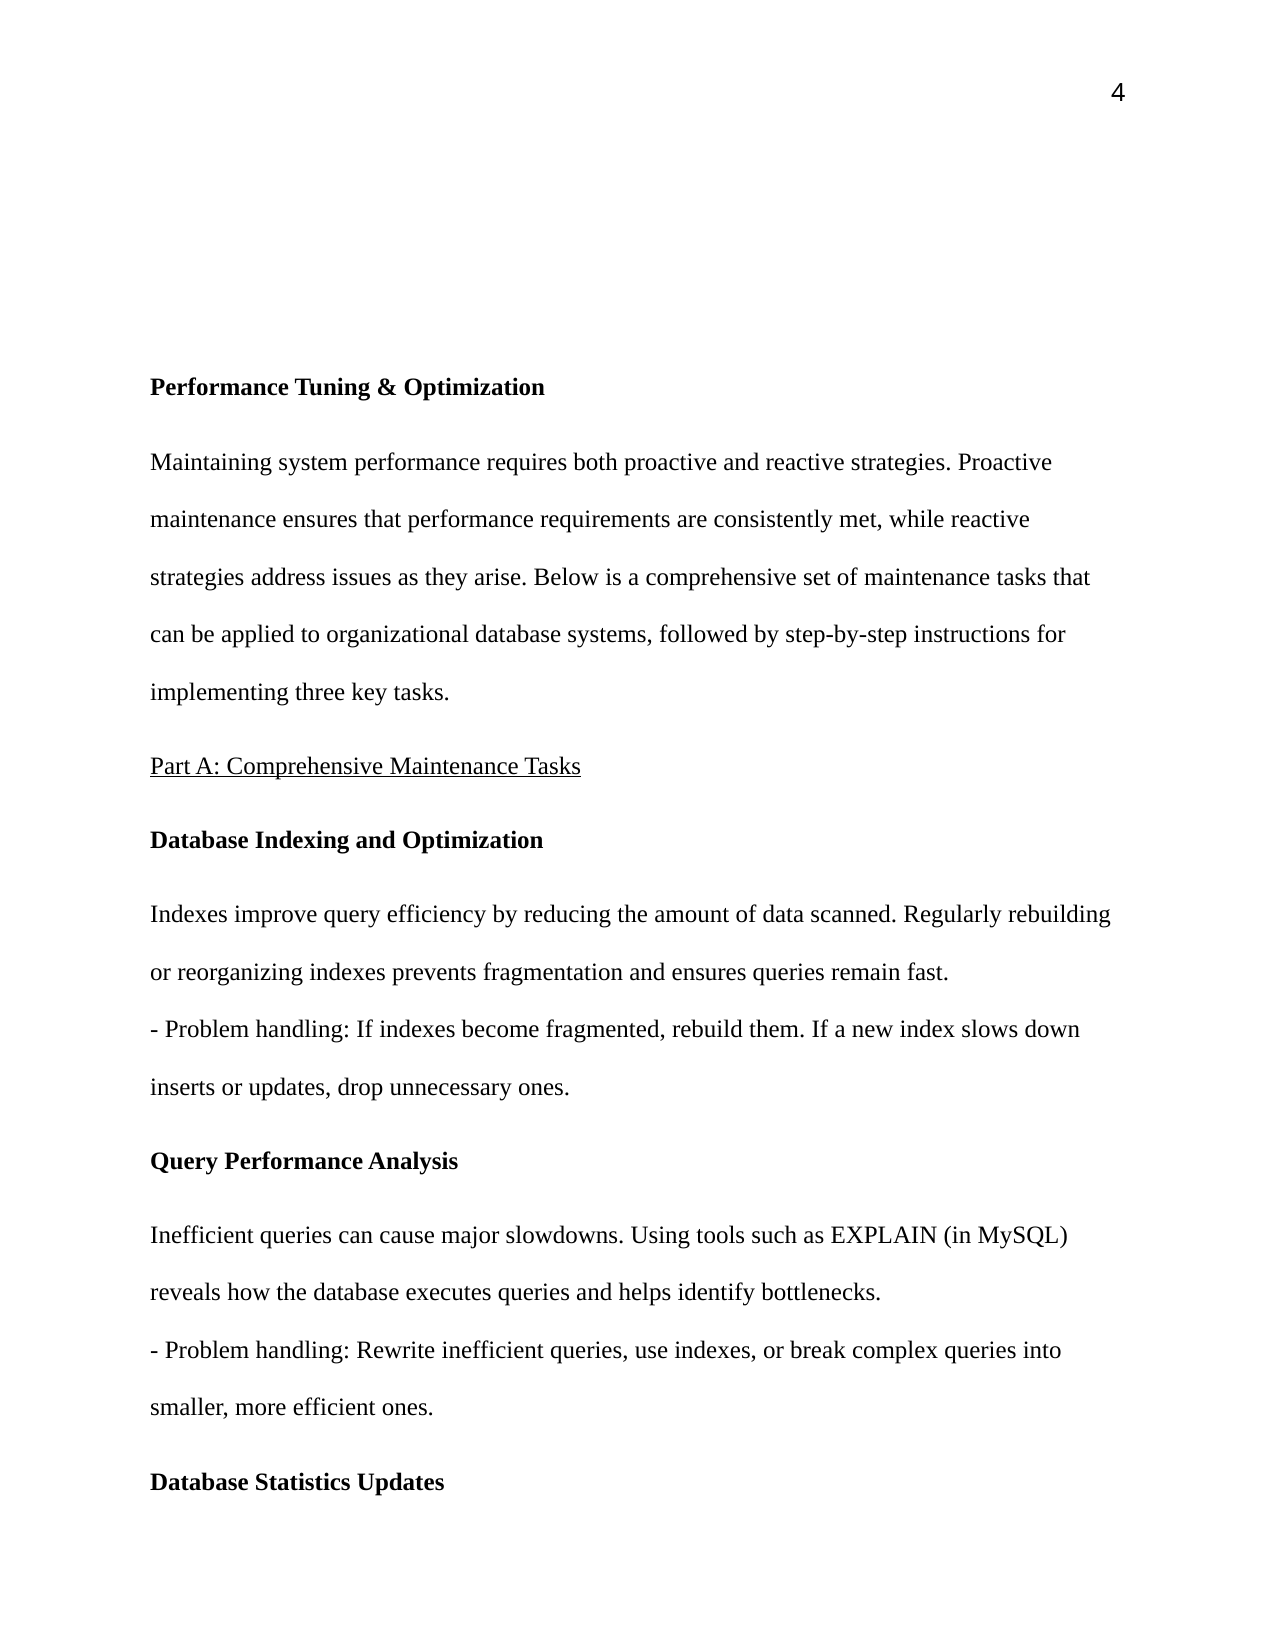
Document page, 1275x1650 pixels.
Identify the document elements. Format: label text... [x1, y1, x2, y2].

text Performance Tuning & Optimization [150, 372, 1125, 401]
text Database Indexing and Optimization [150, 825, 1125, 854]
text Part A: Comprehensive Maintenance Tasks [150, 751, 1125, 779]
text Inefficient queries can cause major slowdowns. Using tools such as EXPLAIN (in MySQL) reveals how the database executes queries and helps identify bottlenecks. - Problem handling: Rewrite inefficient queries, use indexes, or break complex queries into smaller, more efficient ones. [150, 1220, 1125, 1421]
text Indexes improve query efficiency by reducing the amount of data scanned. Regularly rebuilding or reorganizing indexes prevents fragmentation and ensures queries remain fast. - Problem handling: If indexes become fragmented, rebuild them. If a new index slows down inserts or updates, drop unnecessary ones. [150, 899, 1125, 1100]
text Database Statistics Updates [150, 1467, 1125, 1495]
text Query Performance Analysis [150, 1146, 1125, 1174]
text Maintaining system performance requires both proactive and reactive strategies. Proactive maintenance ensures that performance requirements are consistently met, while reactive strategies address issues as they arise. Below is a comprehensive set of maintenance tasks that can be applied to organizational database systems, followed by step-by-step instructions for implementing three key tasks. [150, 447, 1125, 705]
